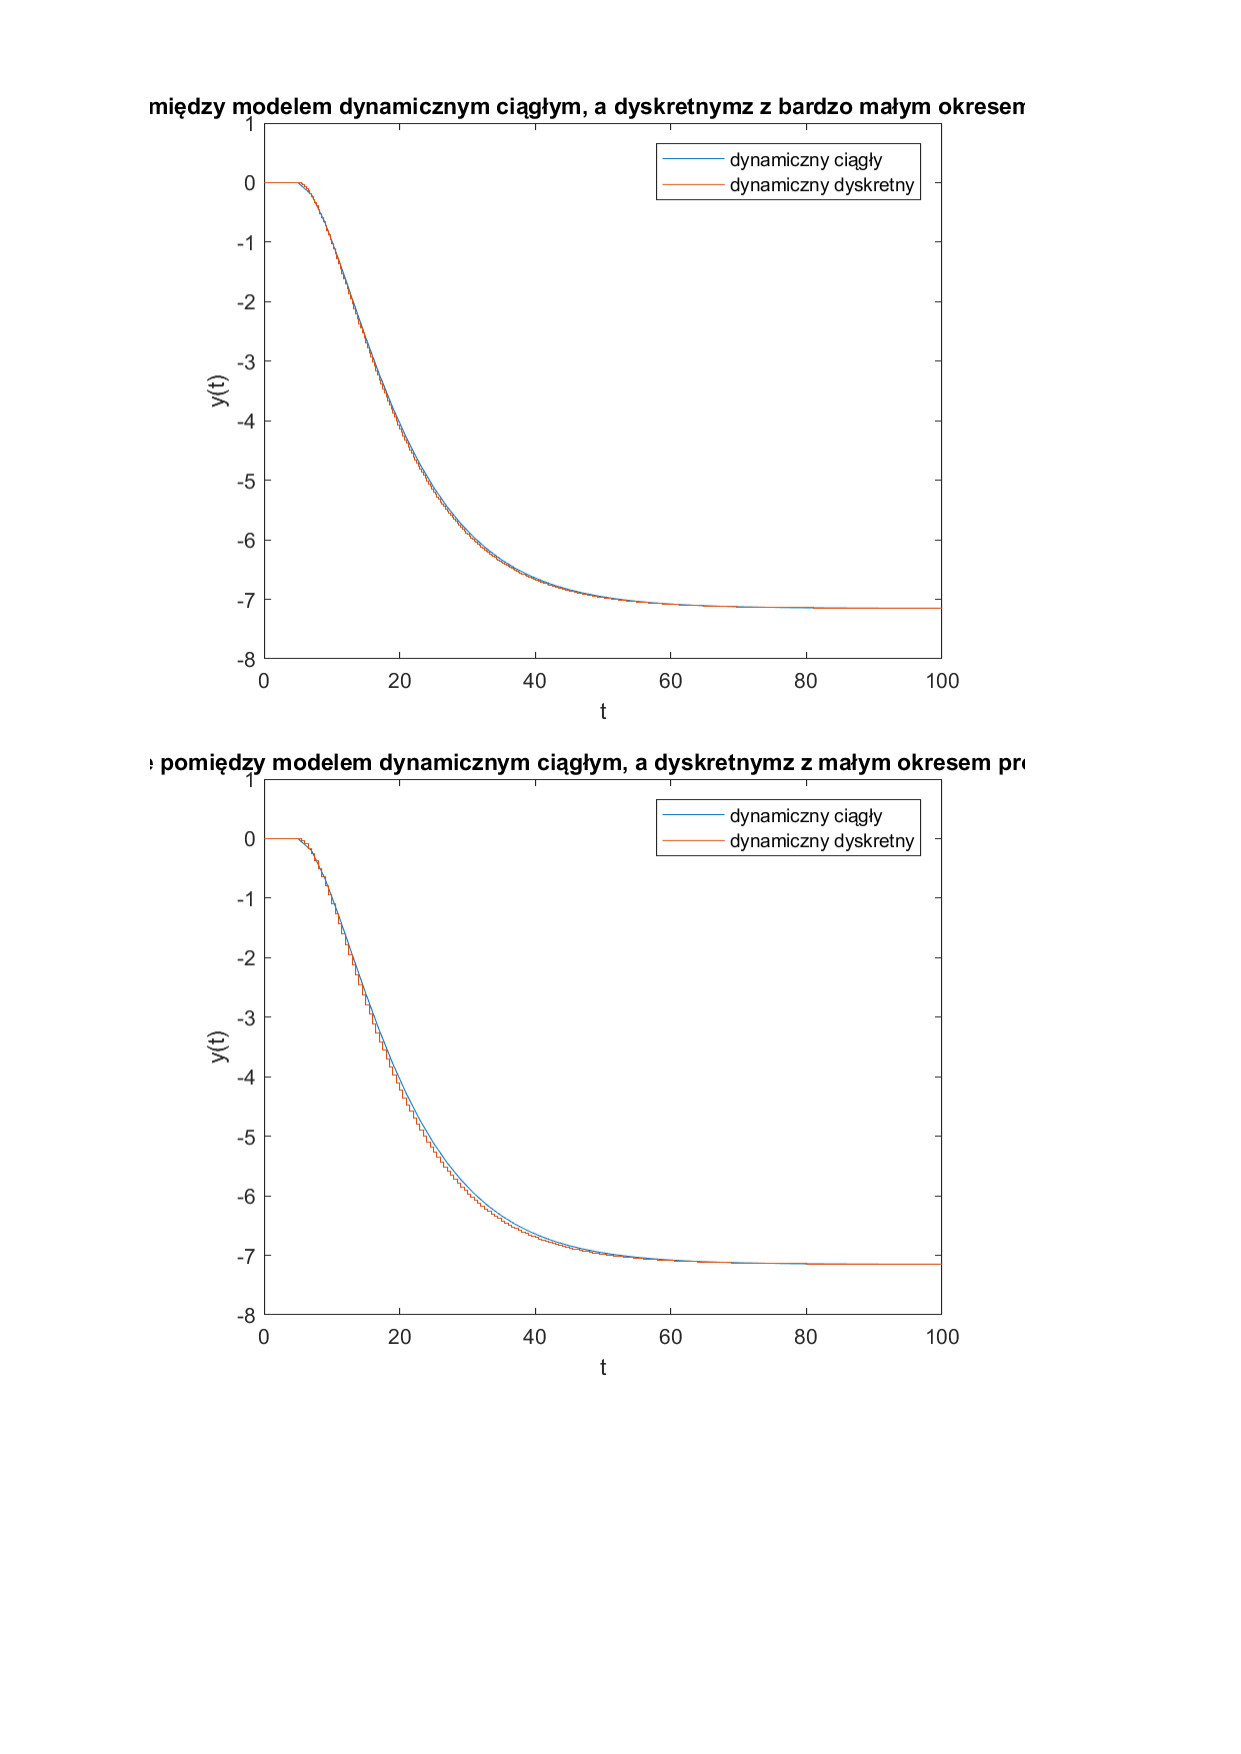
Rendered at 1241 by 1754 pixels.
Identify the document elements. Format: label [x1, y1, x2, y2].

picture [150, 75, 1025, 1387]
